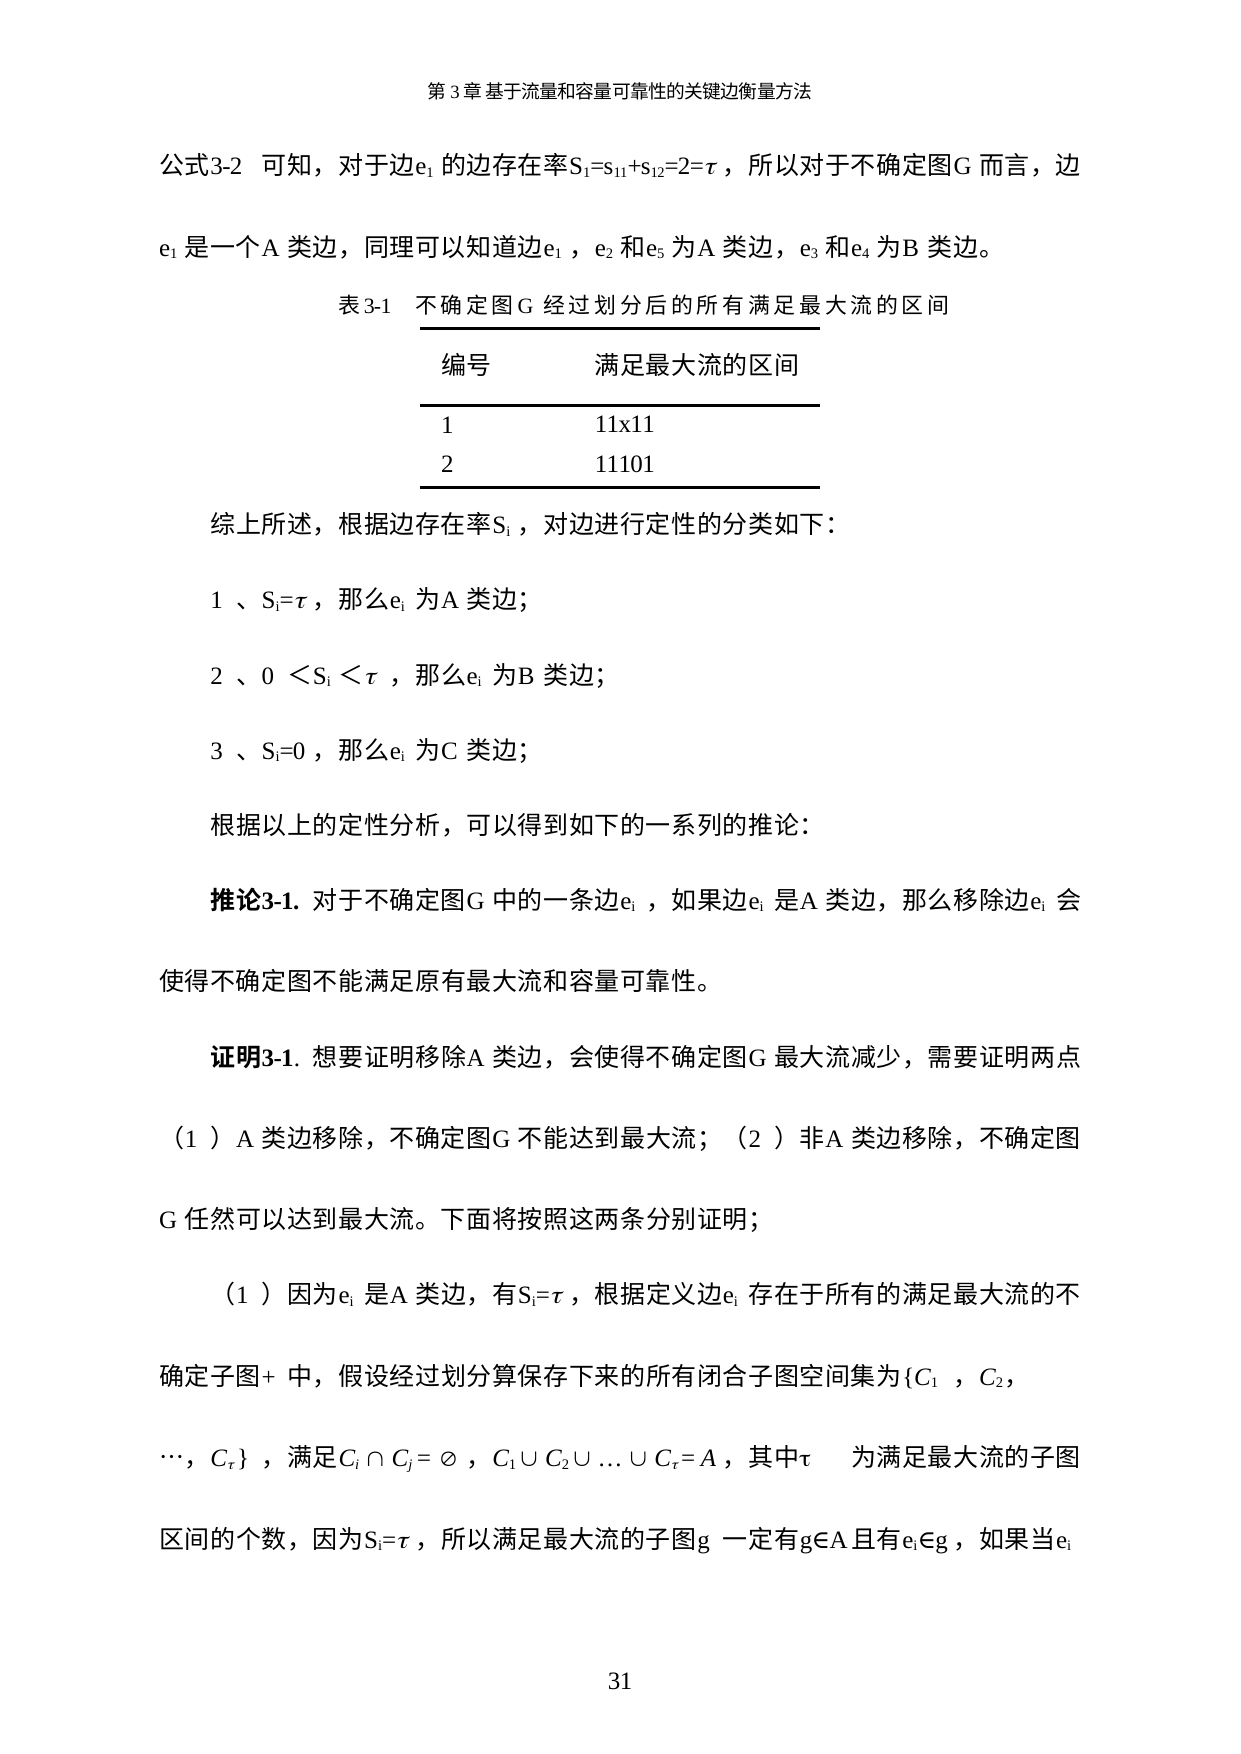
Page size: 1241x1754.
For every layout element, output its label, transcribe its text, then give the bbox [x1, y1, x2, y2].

table_header 编号 [420, 330, 524, 403]
text 证明3-1. 想要证明移除A类边，会使得不确定图G最大流减少，需要证明两点（1）A类边移除，不确定图G不能达到最大流；（2）非A类边移除，不确定图G任然可以达到最大流。下面将按照这两条分别证明； [159, 1021, 1081, 1252]
text 表3-1 不确定图G经过划分后的所有满足最大流的区间 [159, 286, 1081, 320]
text 3、Si=0，那么ei为C类边； [159, 714, 1081, 782]
table_cell 1 [420, 407, 524, 446]
text 综上所述，根据边存在率Si，对边进行定性的分类如下： [159, 489, 1081, 557]
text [159, 130, 1081, 279]
table_header 满足最大流的区间 [524, 330, 820, 403]
table_cell 11101 [524, 446, 820, 486]
text 推论3-1. 对于不确定图G中的一条边ei，如果边ei是A类边，那么移除边ei会使得不确定图不能满足原有最大流和容量可靠性。 [159, 864, 1081, 1014]
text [159, 1259, 1081, 1571]
text 根据以上的定性分析，可以得到如下的一系列的推论： [159, 789, 1081, 857]
text 2、0＜Si＜，那么ei为B类边； [159, 639, 1081, 707]
table_cell 2 [420, 446, 524, 486]
table_cell 11x11 [524, 407, 820, 446]
text 1、Si= ，那么ei为A类边； [159, 564, 1081, 632]
